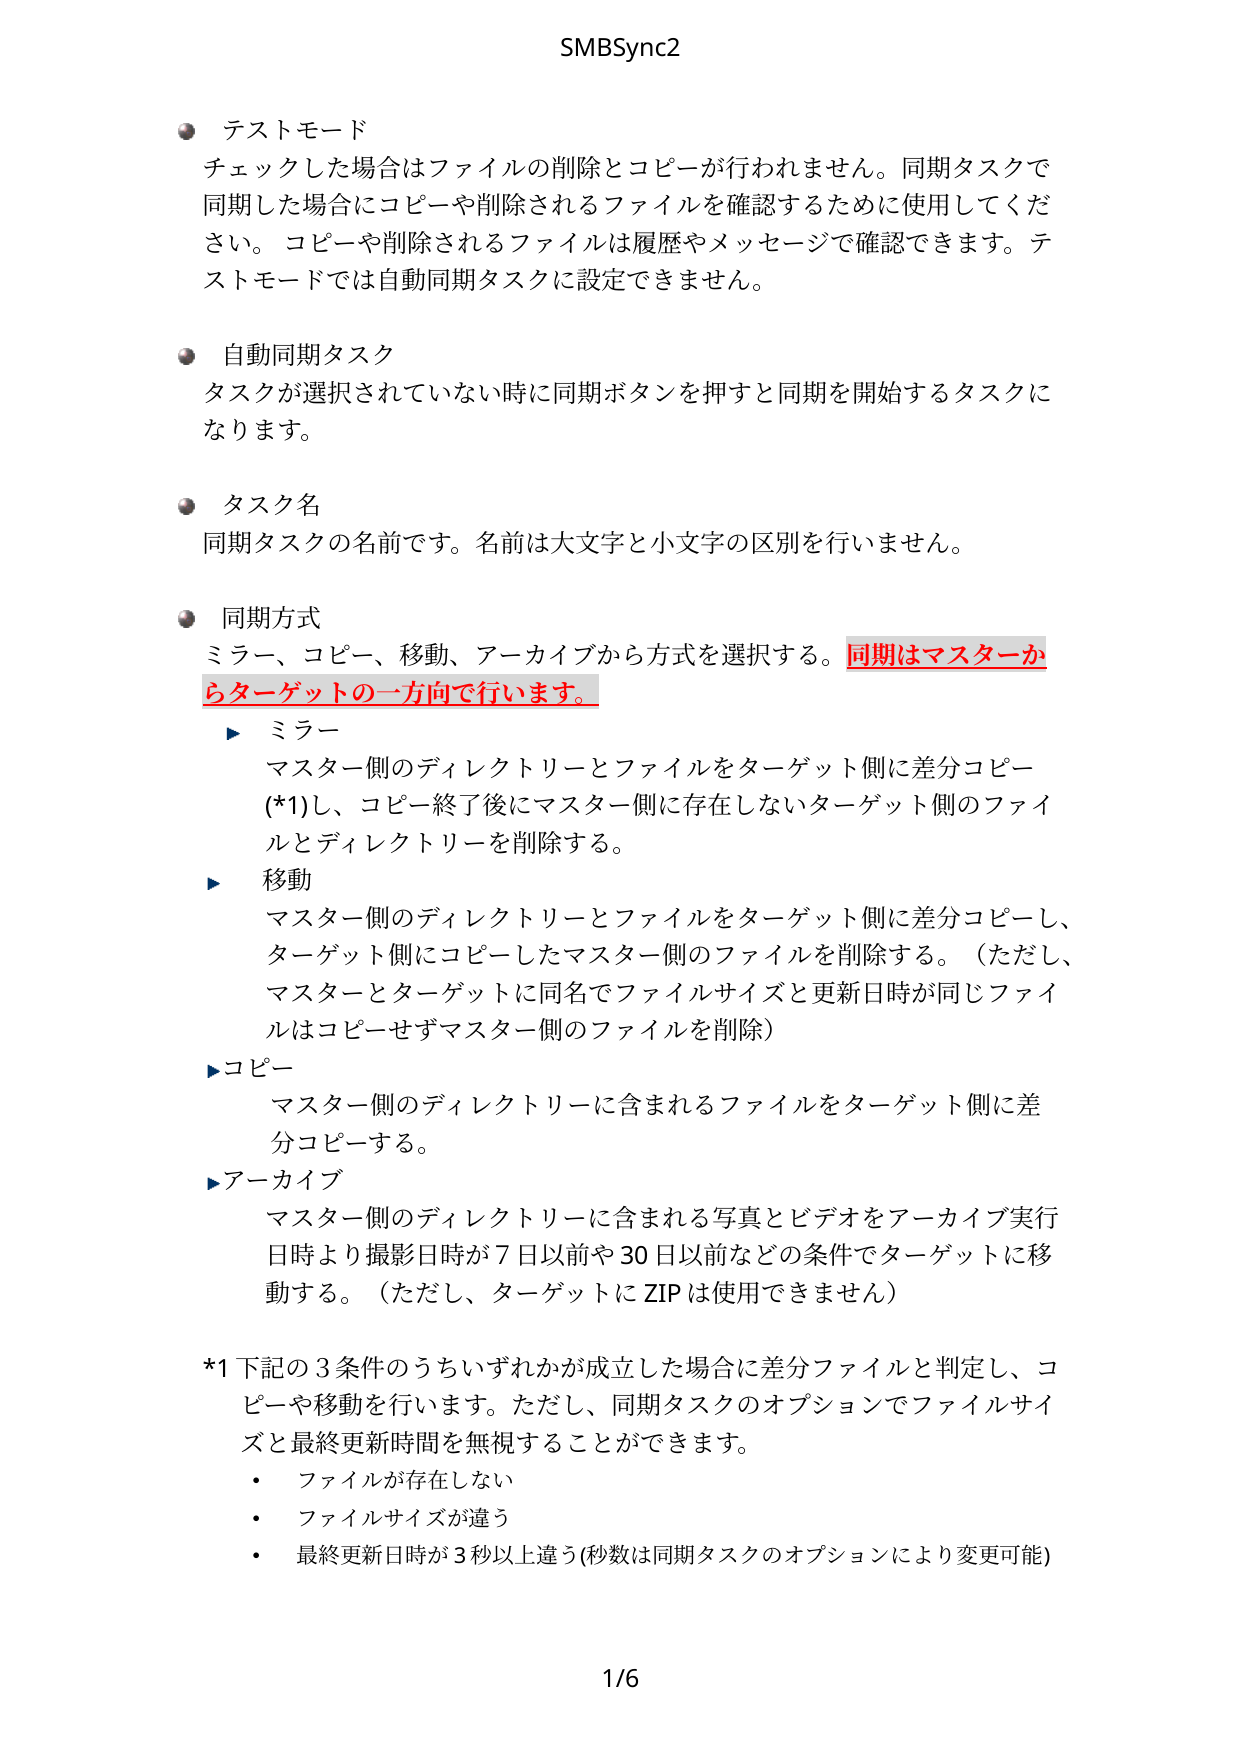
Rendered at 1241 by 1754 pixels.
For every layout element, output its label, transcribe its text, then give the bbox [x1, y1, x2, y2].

list 同期方式 [177, 598, 1063, 635]
list コピー [202, 1048, 1063, 1085]
picture [178, 498, 195, 515]
list ミラー [222, 710, 1063, 748]
text *1下記の３条件のうちいずれかが成立した場合に差分ファイルと判定し、コピーや移動を行います。ただし、同期タスクのオプションでファイルサイズと最終更新時間を無視することができます。 [202, 1348, 1063, 1460]
text マスター側のディレクトリーに含まれるファイルをターゲット側に差分コピーする。 [270, 1085, 1063, 1160]
text マスター側のディレクトリーとファイルをターゲット側に差分コピーし、ターゲット側にコピーしたマスター側のファイルを削除する。（ただし、マスターとターゲットに同名でファイルサイズと更新日時が同じファイルはコピーせずマスター側のファイルを削除） [265, 898, 1063, 1048]
list 自動同期タスク [177, 335, 1063, 373]
picture [178, 123, 195, 140]
picture [222, 723, 240, 740]
text ミラー、コピー、移動、アーカイブから方式を選択する。同期はマスターからターゲットの一方向で行います。 [202, 635, 1063, 710]
list テストモード [177, 110, 1063, 148]
picture [203, 1060, 220, 1078]
list 最終更新日時が3秒以上違う(秒数は同期タスクのオプションにより変更可能) [252, 1535, 1063, 1573]
text マスター側のディレクトリーに含まれる写真とビデオをアーカイブ実行日時より撮影日時が７日以前や30日以前などの条件でターゲットに移動する。（ただし、ターゲットにZIPは使用できません） [265, 1198, 1063, 1310]
text マスター側のディレクトリーとファイルをターゲット側に差分コピー(*1)し、コピー終了後にマスター側に存在しないターゲット側のファイルとディレクトリーを削除する。 [265, 748, 1063, 860]
picture [178, 348, 195, 365]
picture [178, 610, 195, 628]
picture [203, 873, 220, 890]
list ファイルサイズが違う [252, 1498, 1063, 1535]
text 同期タスクの名前です。名前は大文字と小文字の区別を行いません。 [202, 523, 1063, 560]
list ファイルが存在しない [252, 1460, 1063, 1498]
list タスク名 [177, 485, 1063, 523]
list アーカイブ [202, 1160, 1063, 1198]
text チェックした場合はファイルの削除とコピーが行われません。同期タスクで同期した場合にコピーや削除されるファイルを確認するために使用してください。 コピーや削除されるファイルは履歴やメッセージで確認できます。テストモードでは自動同期タスクに設定できません。 [202, 148, 1063, 298]
picture [203, 1173, 220, 1190]
text タスクが選択されていない時に同期ボタンを押すと同期を開始するタスクになります。 [202, 373, 1063, 448]
list 移動 [202, 860, 1063, 898]
